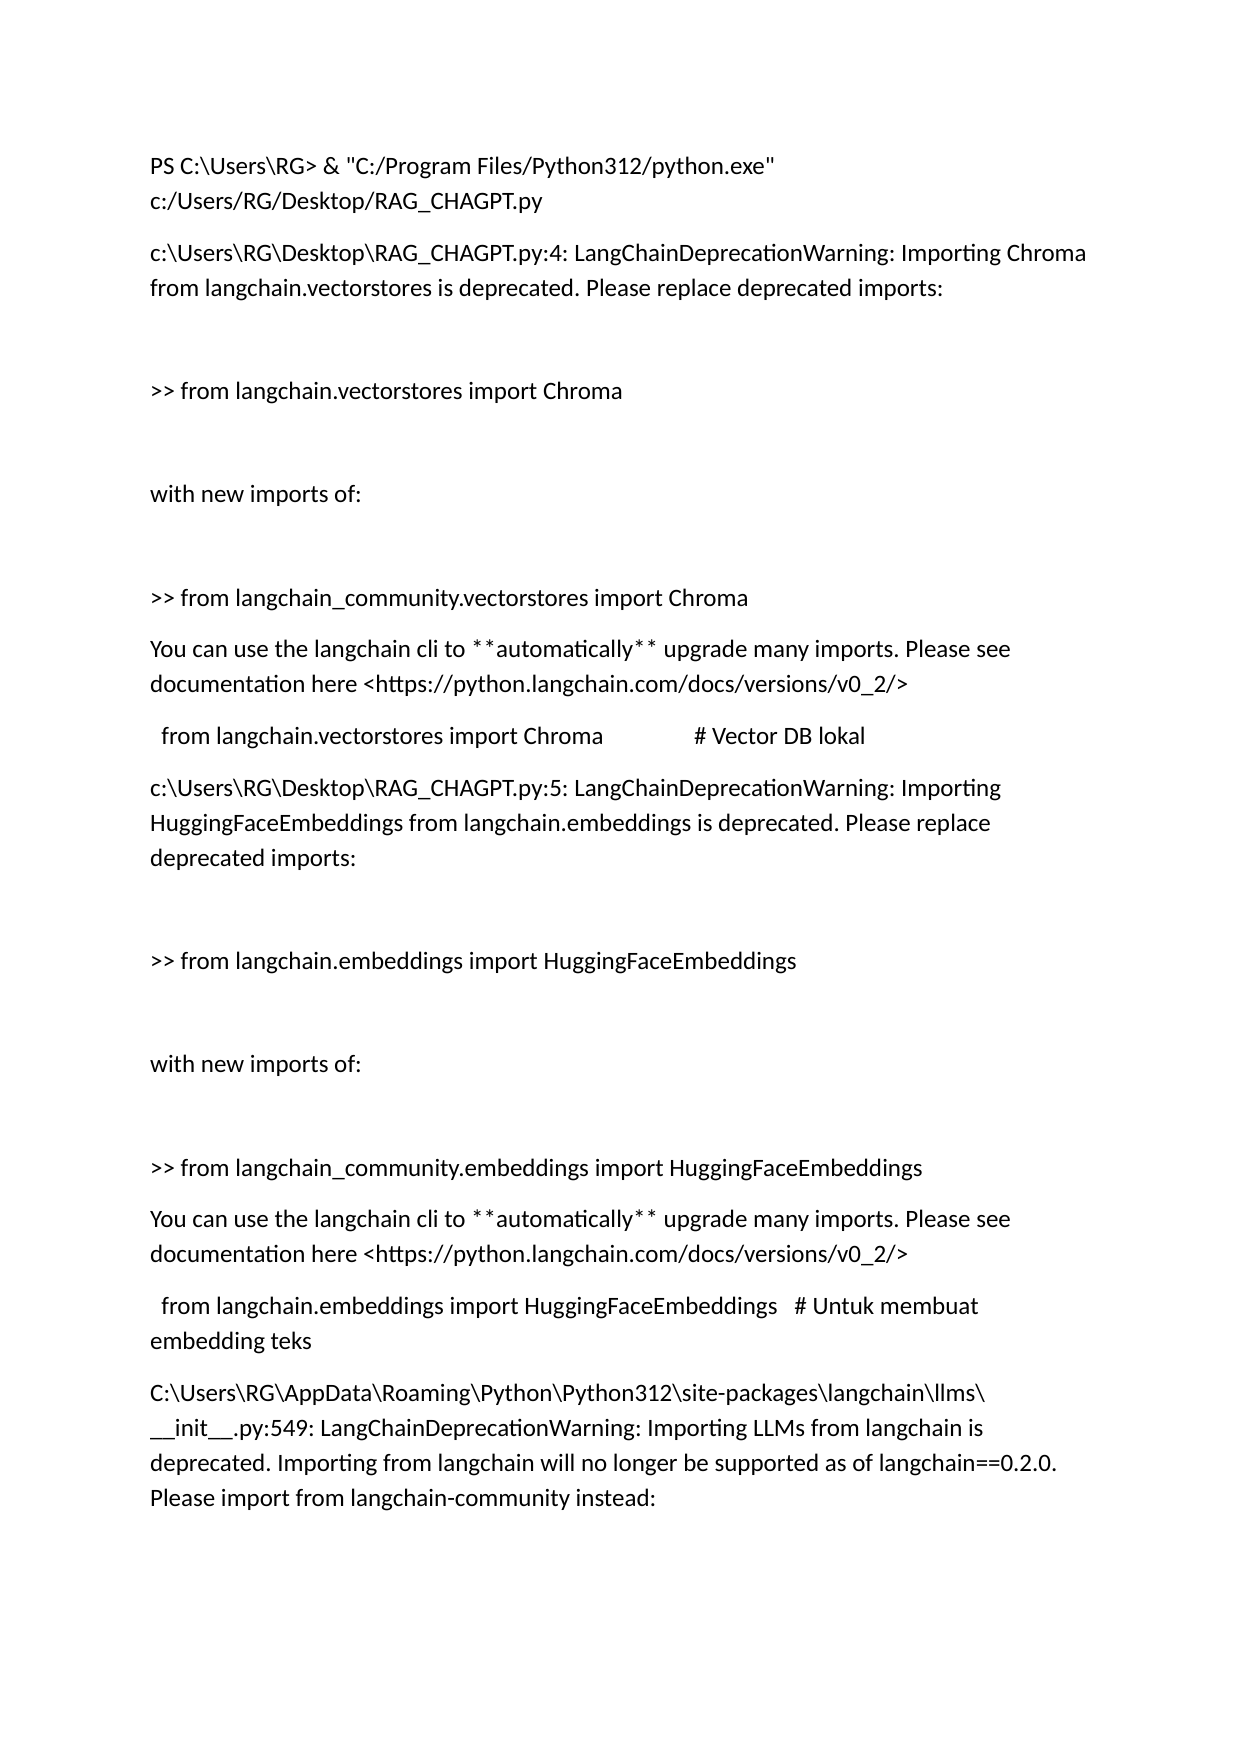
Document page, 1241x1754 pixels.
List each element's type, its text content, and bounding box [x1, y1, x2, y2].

text with new imports of: [150, 1048, 1090, 1079]
text >> from langchain_community.vectorstores import Chroma [150, 582, 1090, 612]
text from langchain.vectorstores import Chroma # Vector DB lokal [150, 720, 1090, 751]
text c:\Users\RG\Desktop\RAG_CHAGPT.py:5: LangChainDeprecationWarning: Importing HuggingFaceEmbeddings from langchain.embeddings is deprecated. Please replace deprecated imports: [150, 772, 1090, 872]
text PS C:\Users\RG> & "C:/Program Files/Python312/python.exe" c:/Users/RG/Desktop/RAG_CHAGPT.py [150, 150, 1090, 216]
text >> from langchain_community.embeddings import HuggingFaceEmbeddings [150, 1152, 1090, 1182]
text with new imports of: [150, 478, 1090, 509]
text You can use the langchain cli to **automatically** upgrade many imports. Please see documentation here <https://python.langchain.com/docs/versions/v0_2/> [150, 633, 1090, 699]
text You can use the langchain cli to **automatically** upgrade many imports. Please see documentation here <https://python.langchain.com/docs/versions/v0_2/> [150, 1203, 1090, 1269]
text C:\Users\RG\AppData\Roaming\Python\Python312\site-packages\langchain\llms\__init__.py:549: LangChainDeprecationWarning: Importing LLMs from langchain is deprecated. Importing from langchain will no longer be supported as of langchain==0.2.0. Please import from langchain-community instead: [150, 1377, 1090, 1512]
text >> from langchain.embeddings import HuggingFaceEmbeddings [150, 945, 1090, 976]
text from langchain.embeddings import HuggingFaceEmbeddings # Untuk membuat embedding teks [150, 1290, 1090, 1356]
text >> from langchain.vectorstores import Chroma [150, 375, 1090, 406]
text c:\Users\RG\Desktop\RAG_CHAGPT.py:4: LangChainDeprecationWarning: Importing Chroma from langchain.vectorstores is deprecated. Please replace deprecated imports: [150, 237, 1090, 302]
